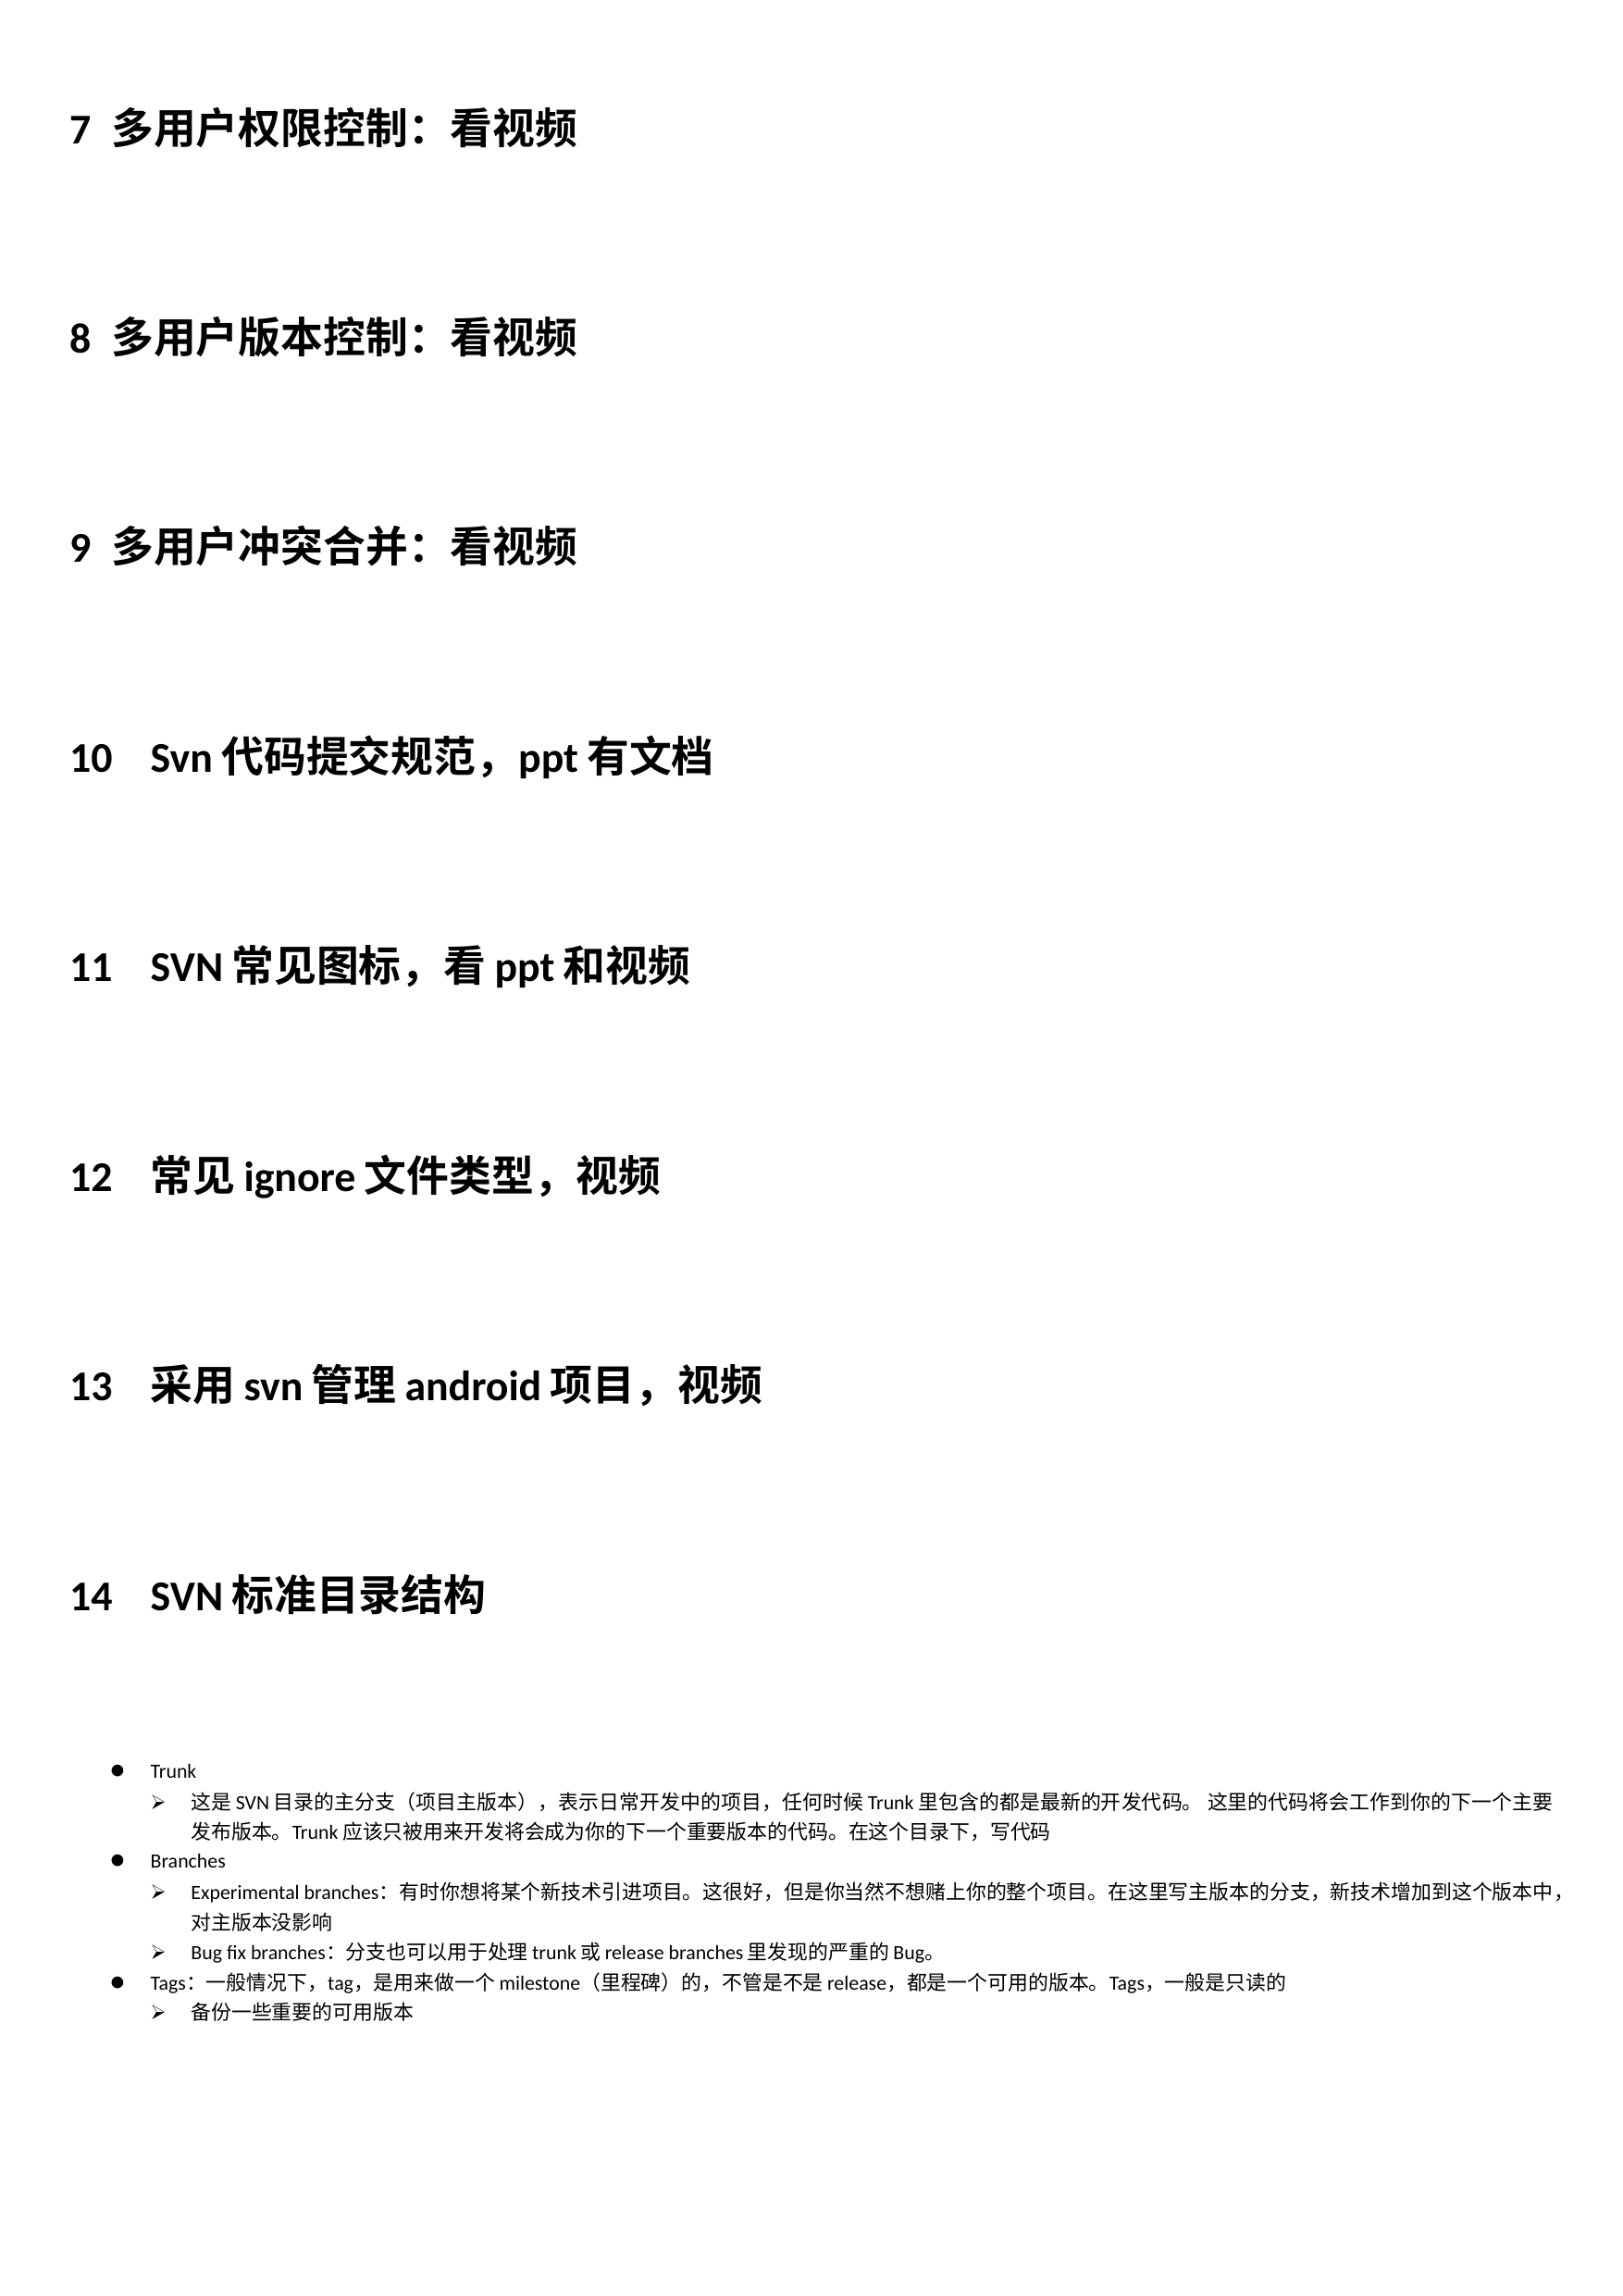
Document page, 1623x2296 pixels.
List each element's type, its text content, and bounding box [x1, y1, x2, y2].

subtitle Svn代码提交规范，ppt有文档 [69, 709, 1554, 799]
list Branches [110, 1845, 1554, 1876]
subtitle 多用户版本控制：看视频 [69, 290, 1554, 379]
list 这是SVN目录的主分支（项目主版本），表示日常开发中的项目，任何时候Trunk里包含的都是最新的开发代码。 这里的代码将会工作到你的下一个主要发布版本。Trunk应该只被用来开发将会成为你的下一个重要版本的代码。在这个目录下，写代码 [150, 1785, 1554, 1845]
list Experimental branches：有时你想将某个新技术引进项目。这很好，但是你当然不想赌上你的整个项目。在这里写主版本的分支，新技术增加到这个版本中，对主版本没影响 [150, 1876, 1554, 1936]
list Tags：一般情况下，tag，是用来做一个milestone（里程碑）的，不管是不是release，都是一个可用的版本。Tags，一般是只读的 [110, 1966, 1554, 1996]
subtitle 常见ignore文件类型，视频 [69, 1128, 1554, 1218]
subtitle 多用户权限控制：看视频 [69, 80, 1554, 170]
subtitle SVN标准目录结构 [69, 1547, 1554, 1637]
list 备份一些重要的可用版本 [150, 1996, 1554, 2026]
subtitle 多用户冲突合并：看视频 [69, 499, 1554, 590]
list Bug fix branches：分支也可以用于处理trunk或release branches里发现的严重的Bug。 [150, 1936, 1554, 1966]
subtitle SVN常见图标，看ppt和视频 [69, 918, 1554, 1009]
subtitle 采用svn管理android项目，视频 [69, 1337, 1554, 1428]
list Trunk [110, 1756, 1554, 1785]
